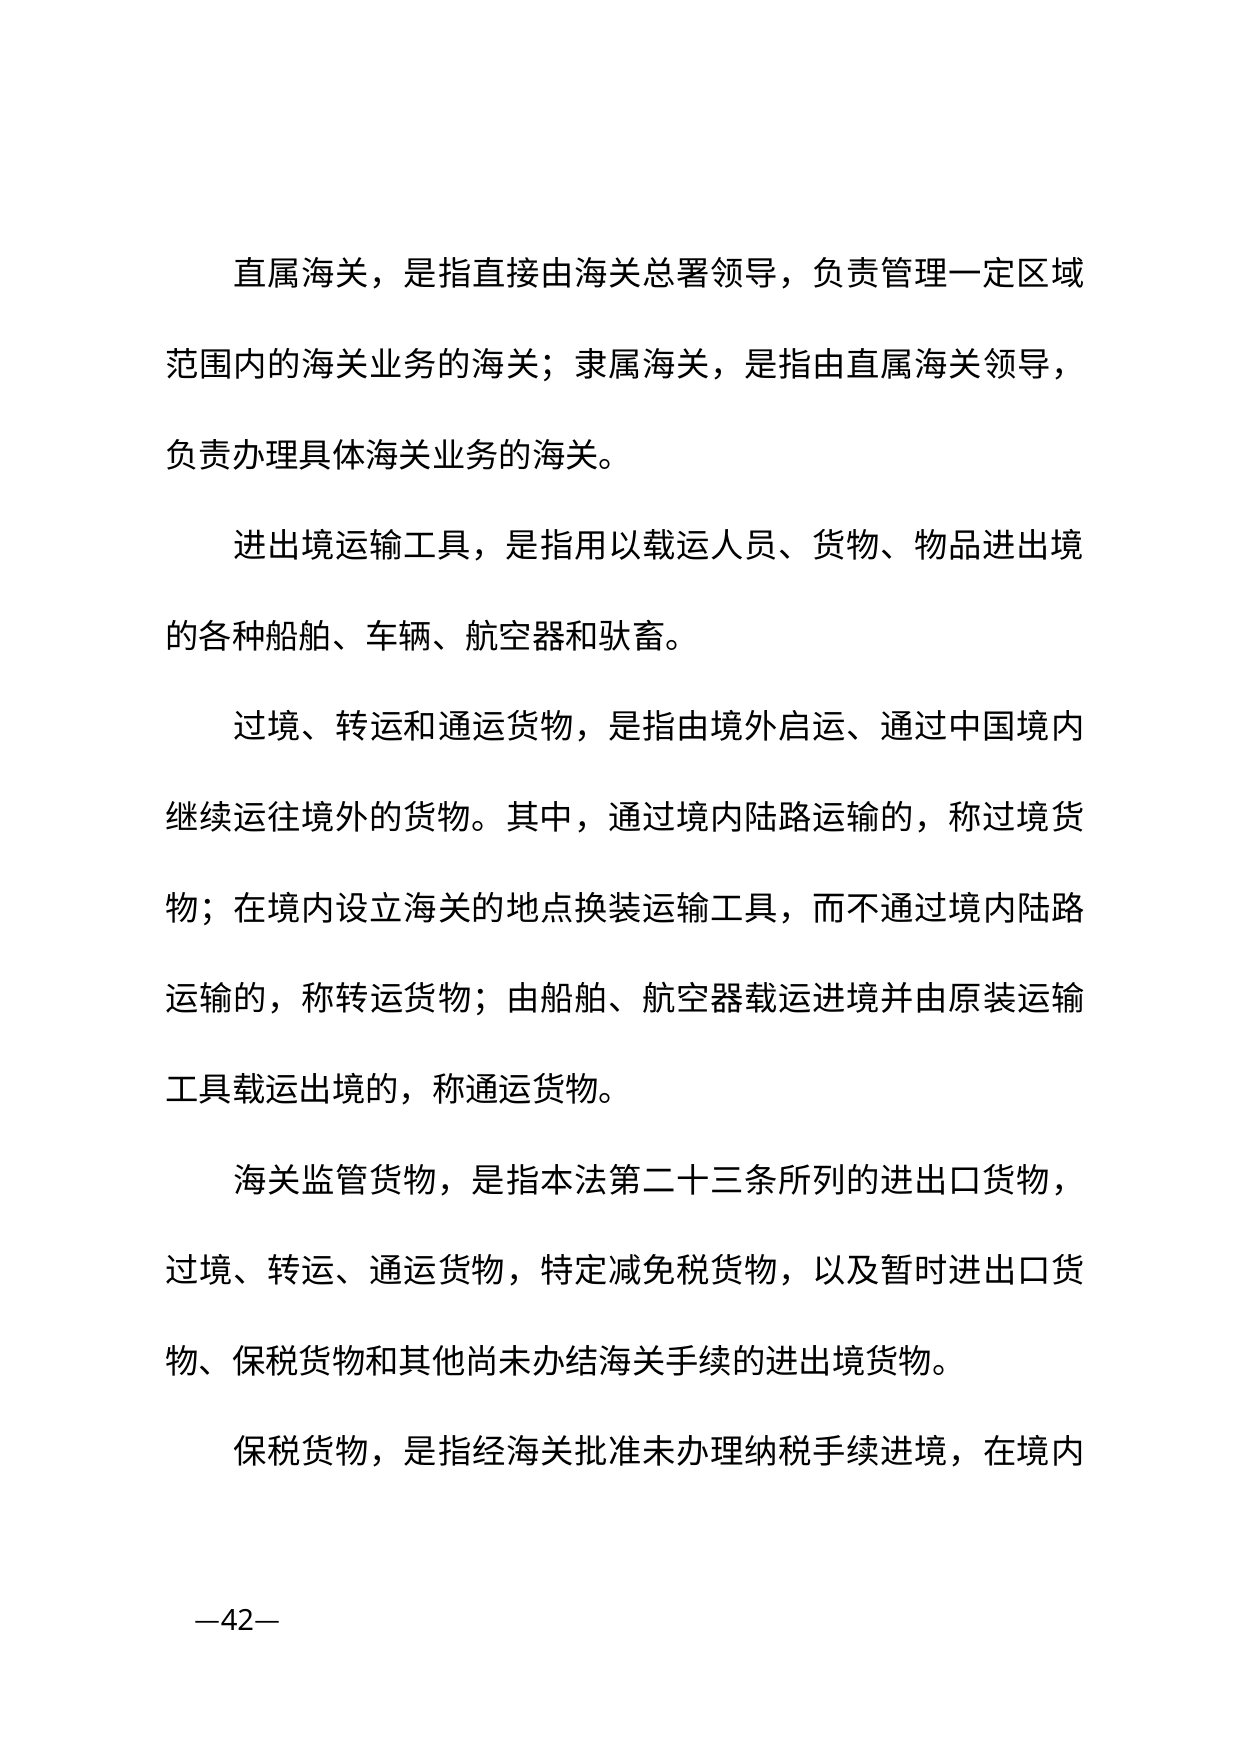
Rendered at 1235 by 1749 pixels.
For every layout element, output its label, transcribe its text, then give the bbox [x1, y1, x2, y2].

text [165, 1404, 1087, 1495]
text 进出境运输工具，是指用以载运人员、货物、物品进出境的各种船舶、车辆、航空器和驮畜。 [165, 498, 1087, 679]
text 过境、转运和通运货物，是指由境外启运、通过中国境内继续运往境外的货物。其中，通过境内陆路运输的，称过境货物；在境内设立海关的地点换装运输工具，而不通过境内陆路运输的，称转运货物；由船舶、航空器载运进境并由原装运输工具载运出境的，称通运货物。 [165, 679, 1087, 1132]
text 海关监管货物，是指本法第二十三条所列的进出口货物，过境、转运、通运货物，特定减免税货物，以及暂时进出口货物、保税货物和其他尚未办结海关手续的进出境货物。 [165, 1132, 1087, 1404]
text 直属海关，是指直接由海关总署领导，负责管理一定区域范围内的海关业务的海关；隶属海关，是指由直属海关领导，负责办理具体海关业务的海关。 [165, 226, 1087, 498]
